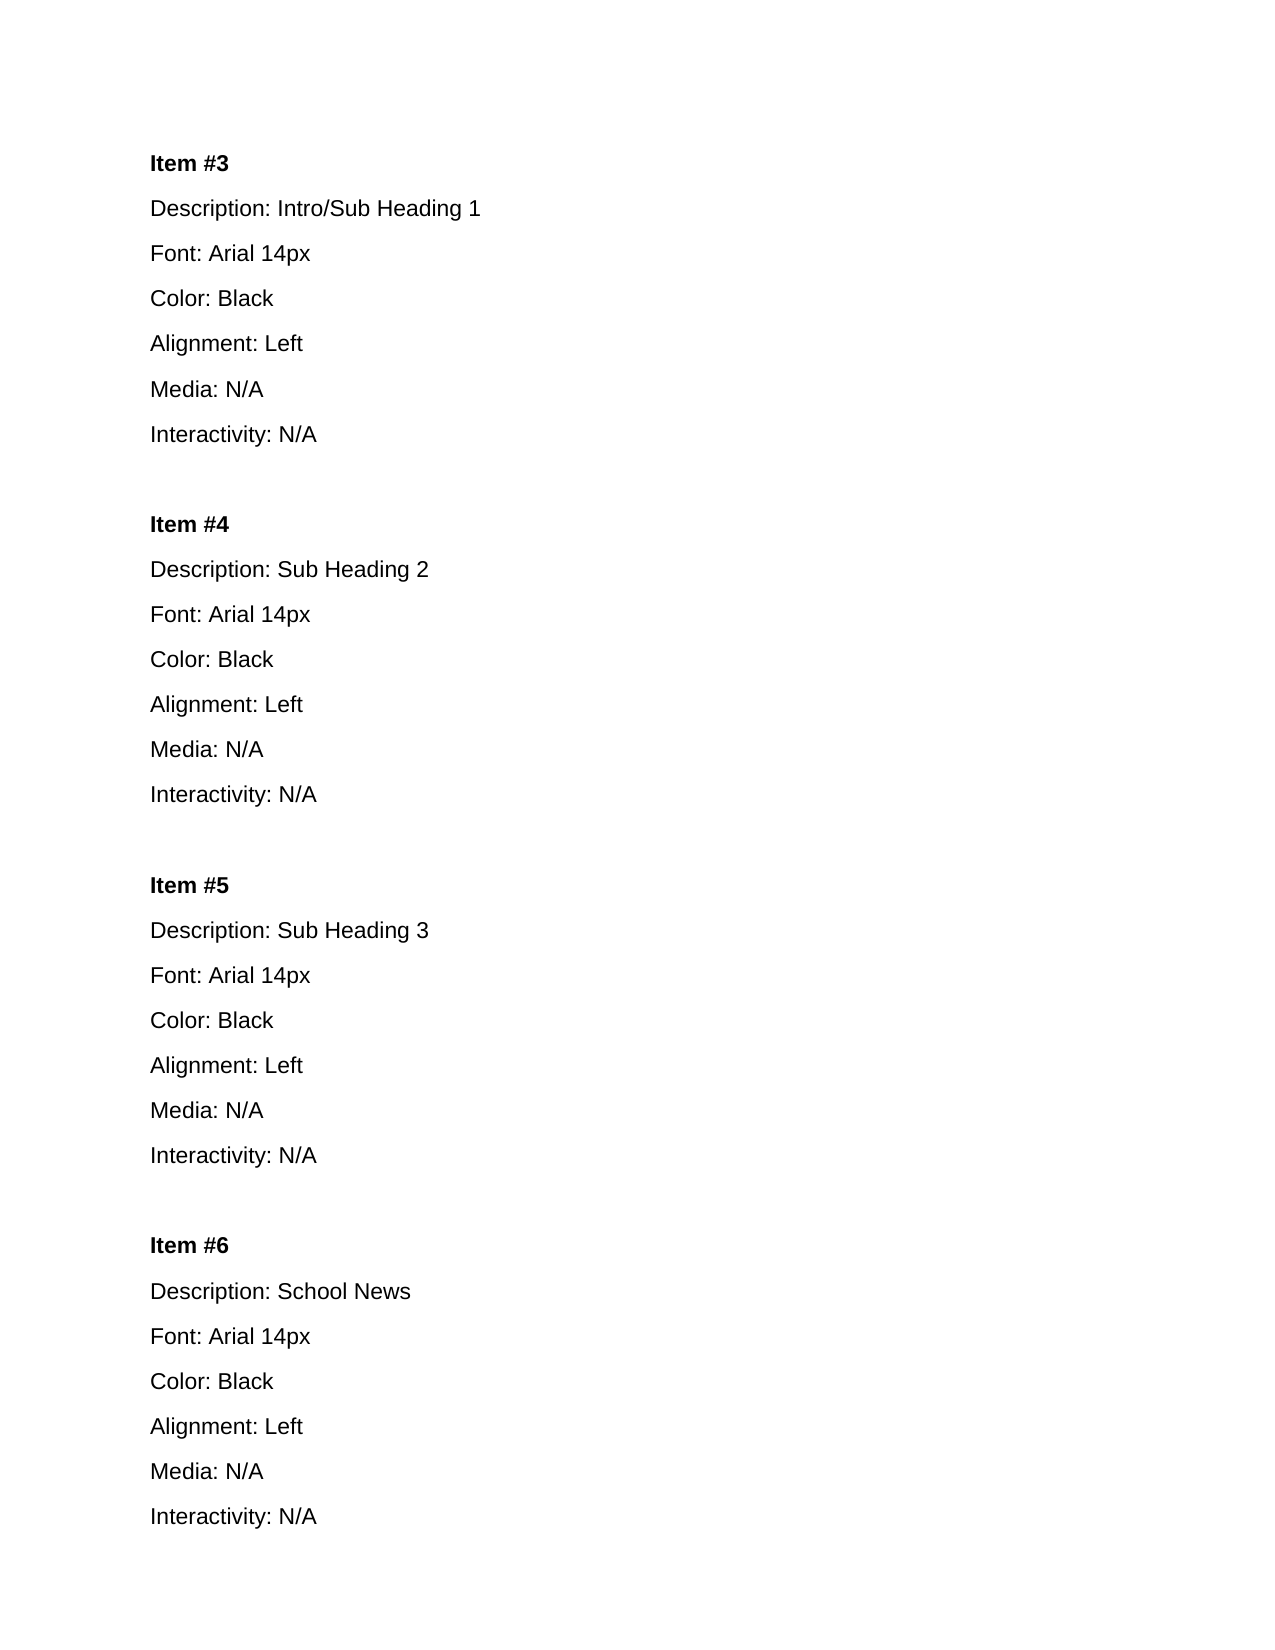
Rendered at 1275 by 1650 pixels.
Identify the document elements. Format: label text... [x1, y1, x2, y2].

text Alignment: Left [150, 691, 1125, 718]
text Font: Arial 14px [150, 962, 1125, 988]
text Media: N/A [150, 1097, 1125, 1123]
text Description: Intro/Sub Heading 1 [150, 195, 1125, 221]
text Media: N/A [150, 1458, 1125, 1484]
text Alignment: Left [150, 330, 1125, 357]
text Font: Arial 14px [150, 1323, 1125, 1349]
text Interactivity: N/A [150, 1503, 1125, 1529]
text Color: Black [150, 646, 1125, 672]
text Interactivity: N/A [150, 421, 1125, 447]
text Interactivity: N/A [150, 781, 1125, 808]
text Media: N/A [150, 376, 1125, 402]
text Item #6 [150, 1232, 1125, 1259]
text Color: Black [150, 1007, 1125, 1033]
text Color: Black [150, 285, 1125, 312]
text Font: Arial 14px [150, 601, 1125, 627]
text Item #3 [150, 150, 1125, 176]
text Font: Arial 14px [150, 240, 1125, 267]
text Media: N/A [150, 736, 1125, 763]
text Item #4 [150, 511, 1125, 537]
text Description: Sub Heading 3 [150, 917, 1125, 943]
text Alignment: Left [150, 1052, 1125, 1078]
text Color: Black [150, 1368, 1125, 1394]
text Description: School News [150, 1278, 1125, 1304]
text Interactivity: N/A [150, 1142, 1125, 1169]
text Item #5 [150, 872, 1125, 898]
text Description: Sub Heading 2 [150, 556, 1125, 582]
text Alignment: Left [150, 1413, 1125, 1439]
